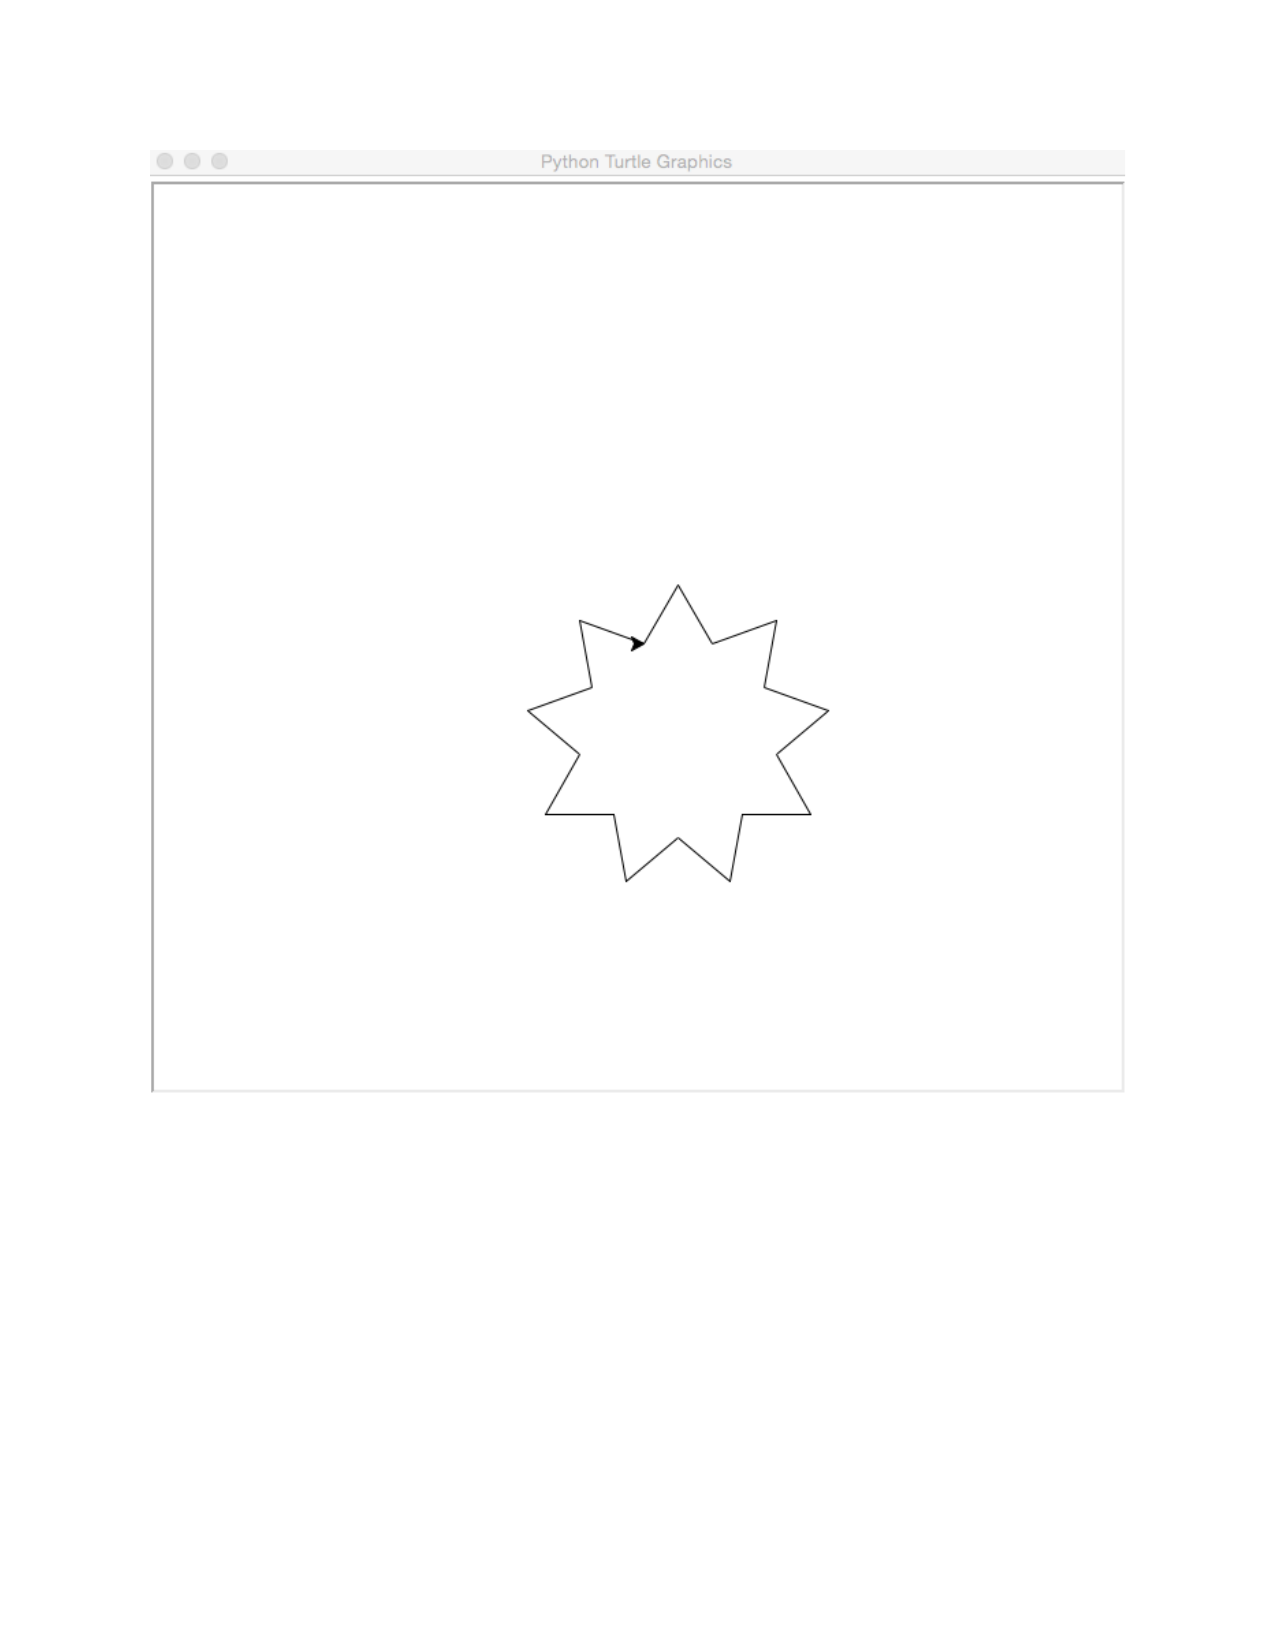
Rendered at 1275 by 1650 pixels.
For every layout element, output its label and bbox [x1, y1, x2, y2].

picture [150, 150, 1125, 1094]
